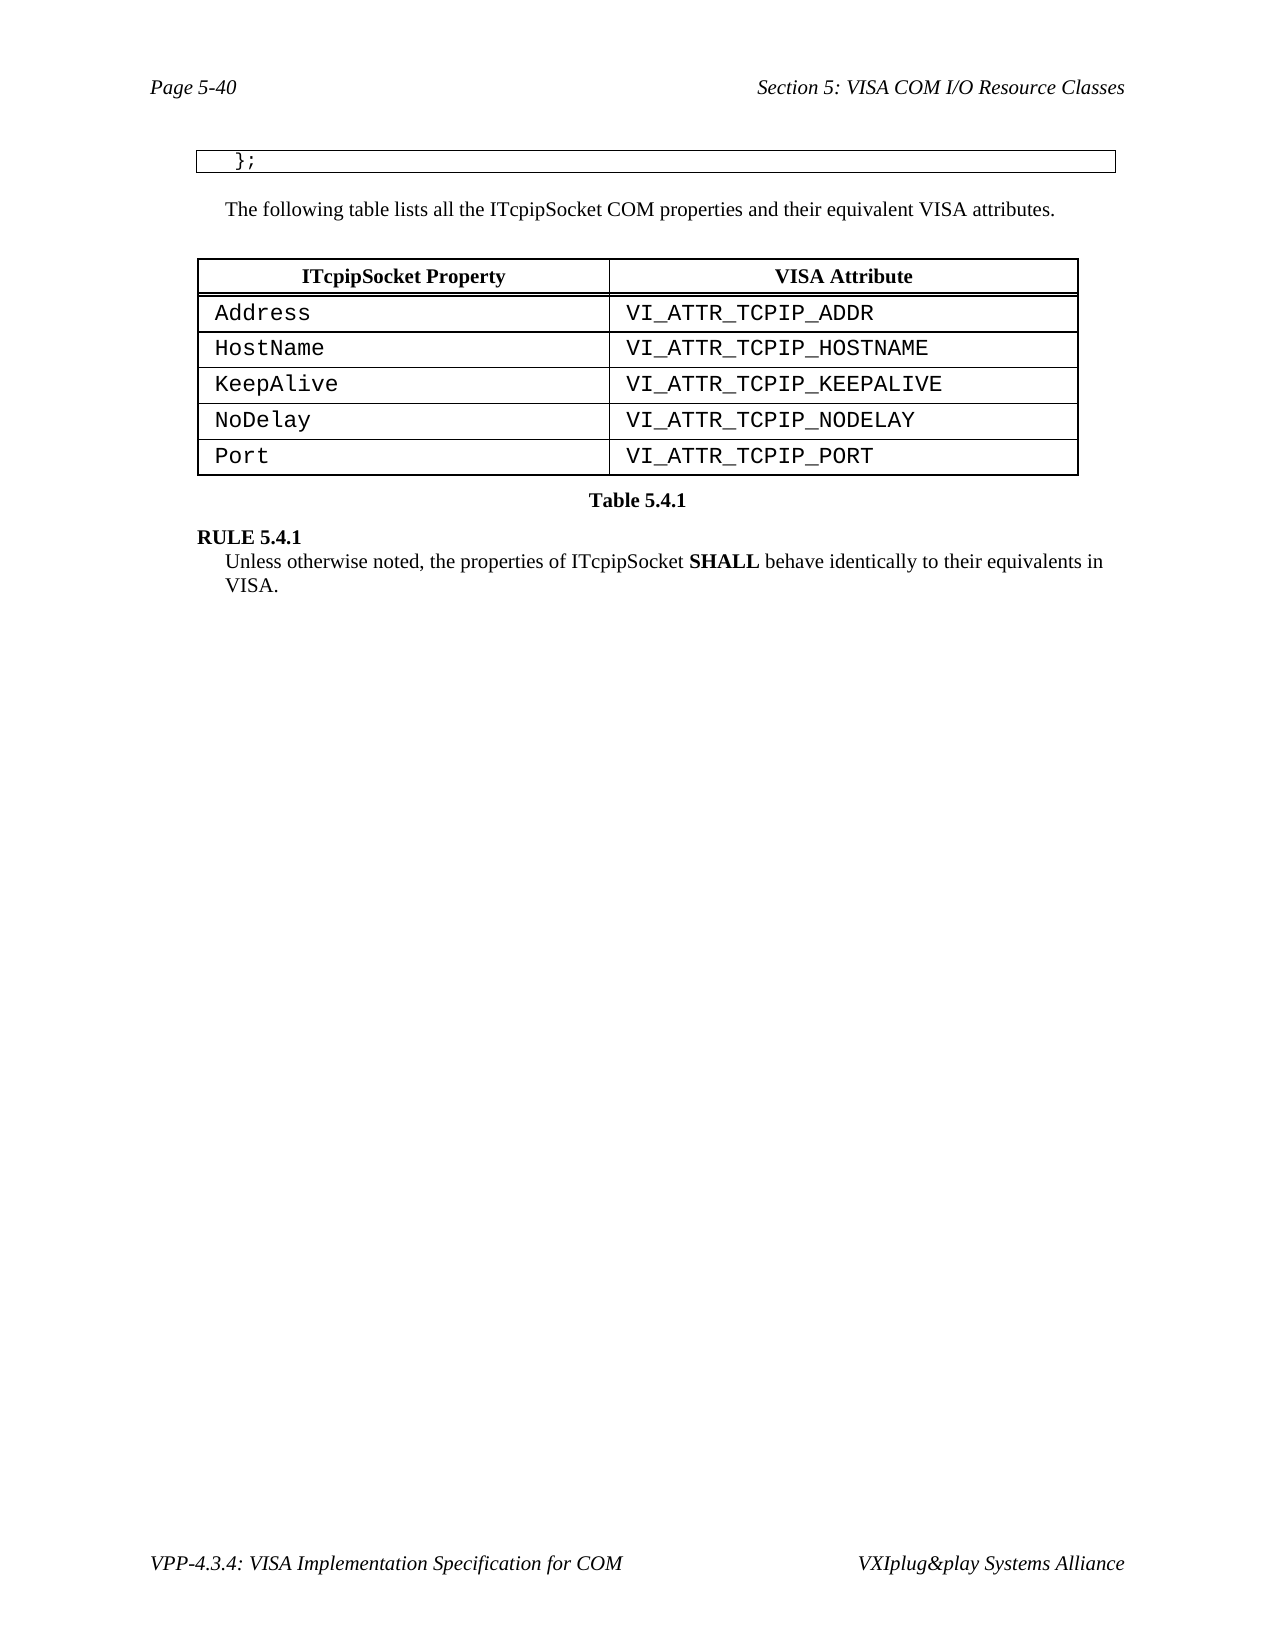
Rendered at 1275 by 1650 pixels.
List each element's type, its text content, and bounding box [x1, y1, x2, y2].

table_header ITcpipSocket Property [199, 260, 609, 292]
table_cell VI_ATTR_TCPIP_PORT [610, 440, 1077, 474]
table_cell VI_ATTR_TCPIP_HOSTNAME [610, 333, 1077, 367]
table_cell Address [199, 297, 609, 331]
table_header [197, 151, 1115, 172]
text Unless otherwise noted, the properties of ITcpipSocket SHALL behave identically to their equivalents in VISA. [225, 549, 1125, 597]
text The following table lists all the ITcpipSocket COM properties and their equivalent VISA attributes. [225, 197, 1125, 221]
text Table 5.4.1 [150, 488, 1125, 512]
table_cell Port [199, 440, 609, 474]
table_cell VI_ATTR_TCPIP_ADDR [610, 297, 1077, 331]
table_cell VI_ATTR_TCPIP_NODELAY [610, 404, 1077, 438]
table_cell NoDelay [199, 404, 609, 438]
table_cell KeepAlive [199, 368, 609, 403]
table_cell HostName [199, 333, 609, 367]
table_header VISA Attribute [610, 260, 1077, 292]
table_cell VI_ATTR_TCPIP_KEEPALIVE [610, 368, 1077, 403]
